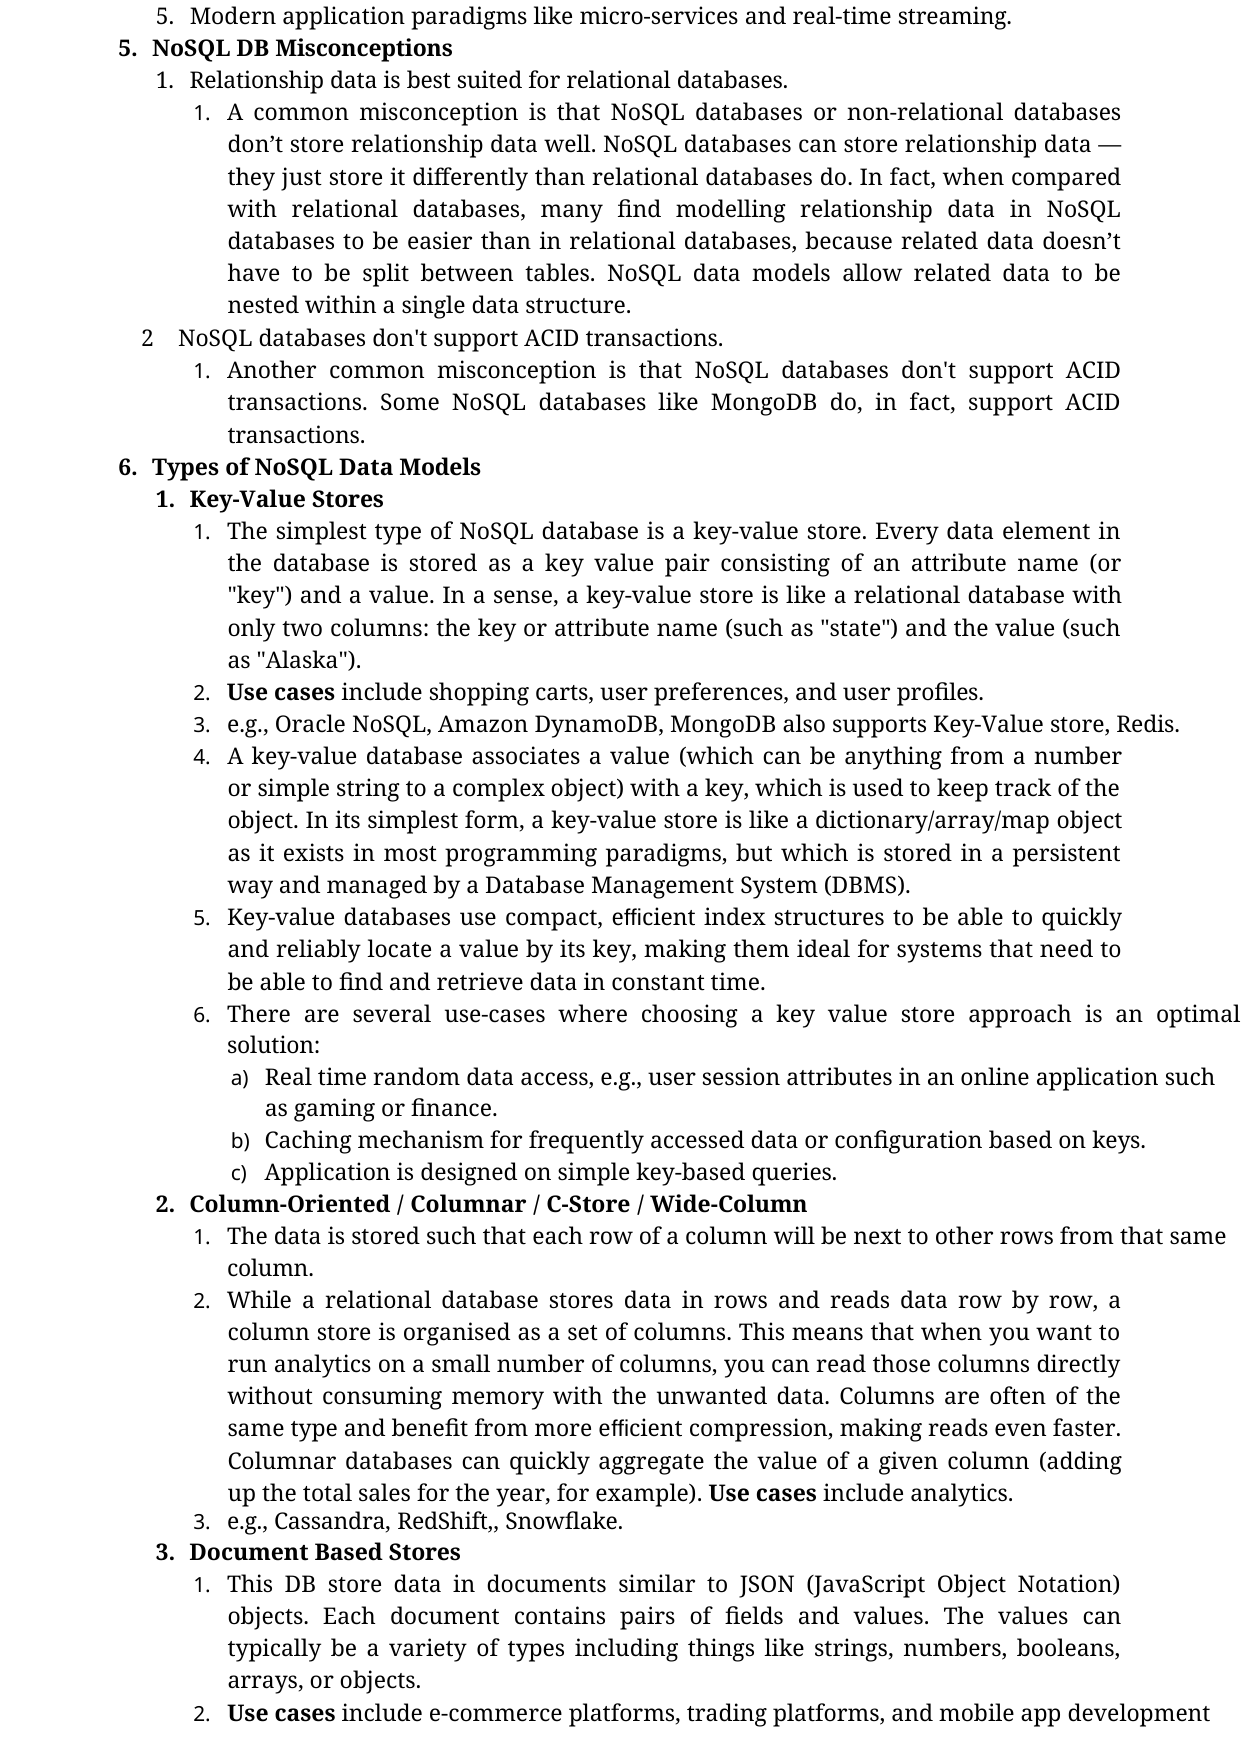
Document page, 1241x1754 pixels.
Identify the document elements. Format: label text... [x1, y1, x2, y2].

list A key-value database associates a value (which can be anything from a number or simple string to a complex object) with a key, which is used to keep track of the object. In its simplest form, a key-value store is like a dictionary/array/map object as it exists in most programming paradigms, but which is stored in a persistent way and managed by a Database Management System (DBMS). [193, 740, 1122, 900]
list The simplest type of NoSQL database is a key-value store. Every data element in the database is stored as a key value pair consisting of an attribute name (or "key") and a value. In a sense, a key-value store is like a relational database with only two columns: the key or attribute name (such as "state") and the value (such as "Alaska"). [193, 515, 1122, 675]
list While a relational database stores data in rows and reads data row by row, a column store is organised as a set of columns. This means that when you want to run analytics on a small number of columns, you can read those columns directly without consuming memory with the unwanted data. Columns are often of the same type and benefit from more efficient compression, making reads even faster. Columnar databases can quickly aggregate the value of a given column (adding up the total sales for the year, for example). Use cases include analytics. [193, 1284, 1122, 1508]
list There are several use-cases where choosing a key value store approach is an optimal solution: [193, 998, 1240, 1060]
list e.g., Oracle NoSQL, Amazon DynamoDB, MongoDB also supports Key-Value store, Redis. [193, 708, 1240, 739]
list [193, 1697, 1214, 1728]
list The data is stored such that each row of a column will be next to other rows from that same column. [193, 1220, 1240, 1283]
list This DB store data in documents similar to JSON (JavaScript Object Notation) objects. Each document contains pairs of fields and values. The values can typically be a variety of types including things like strings, numbers, booleans, arrays, or objects. [193, 1568, 1122, 1695]
list Key-Value Stores [156, 483, 1240, 514]
list Use cases include shopping carts, user preferences, and user profiles. [193, 676, 1240, 707]
list Real time random data access, e.g., user session attributes in an online application such as gaming or finance. [231, 1061, 1239, 1123]
list e.g., Cassandra, RedShift,, Snowflake. [193, 1509, 1240, 1535]
subtitle Column-Oriented / Columnar / C-Store / Wide-Column [156, 1188, 1240, 1219]
subtitle Types of NoSQL Data Models [118, 451, 1240, 482]
list Another common misconception is that NoSQL databases don't support ACID transactions. Some NoSQL databases like MongoDB do, in fact, support ACID transactions. [193, 354, 1122, 450]
text 2 NoSQL databases don't support ACID transactions. [141, 322, 1240, 353]
subtitle NoSQL DB Misconceptions [118, 32, 1240, 63]
list Key-value databases use compact, efficient index structures to be able to quickly and reliably locate a value by its key, making them ideal for systems that need to be able to find and retrieve data in constant time. [193, 901, 1122, 997]
list Modern application paradigms like micro-services and real-time streaming. [156, 0, 1240, 31]
subtitle Document Based Stores [156, 1536, 1240, 1567]
list Caching mechanism for frequently accessed data or configuration based on keys. [231, 1124, 1240, 1155]
list Relationship data is best suited for relational databases. [156, 64, 1240, 95]
list Application is designed on simple key-based queries. [231, 1156, 1240, 1187]
list A common misconception is that NoSQL databases or non-relational databases don’t store relationship data well. NoSQL databases can store relationship data — they just store it differently than relational databases do. In fact, when compared with relational databases, many find modelling relationship data in NoSQL databases to be easier than in relational databases, because related data doesn’t have to be split between tables. NoSQL data models allow related data to be nested within a single data structure. [193, 96, 1122, 321]
